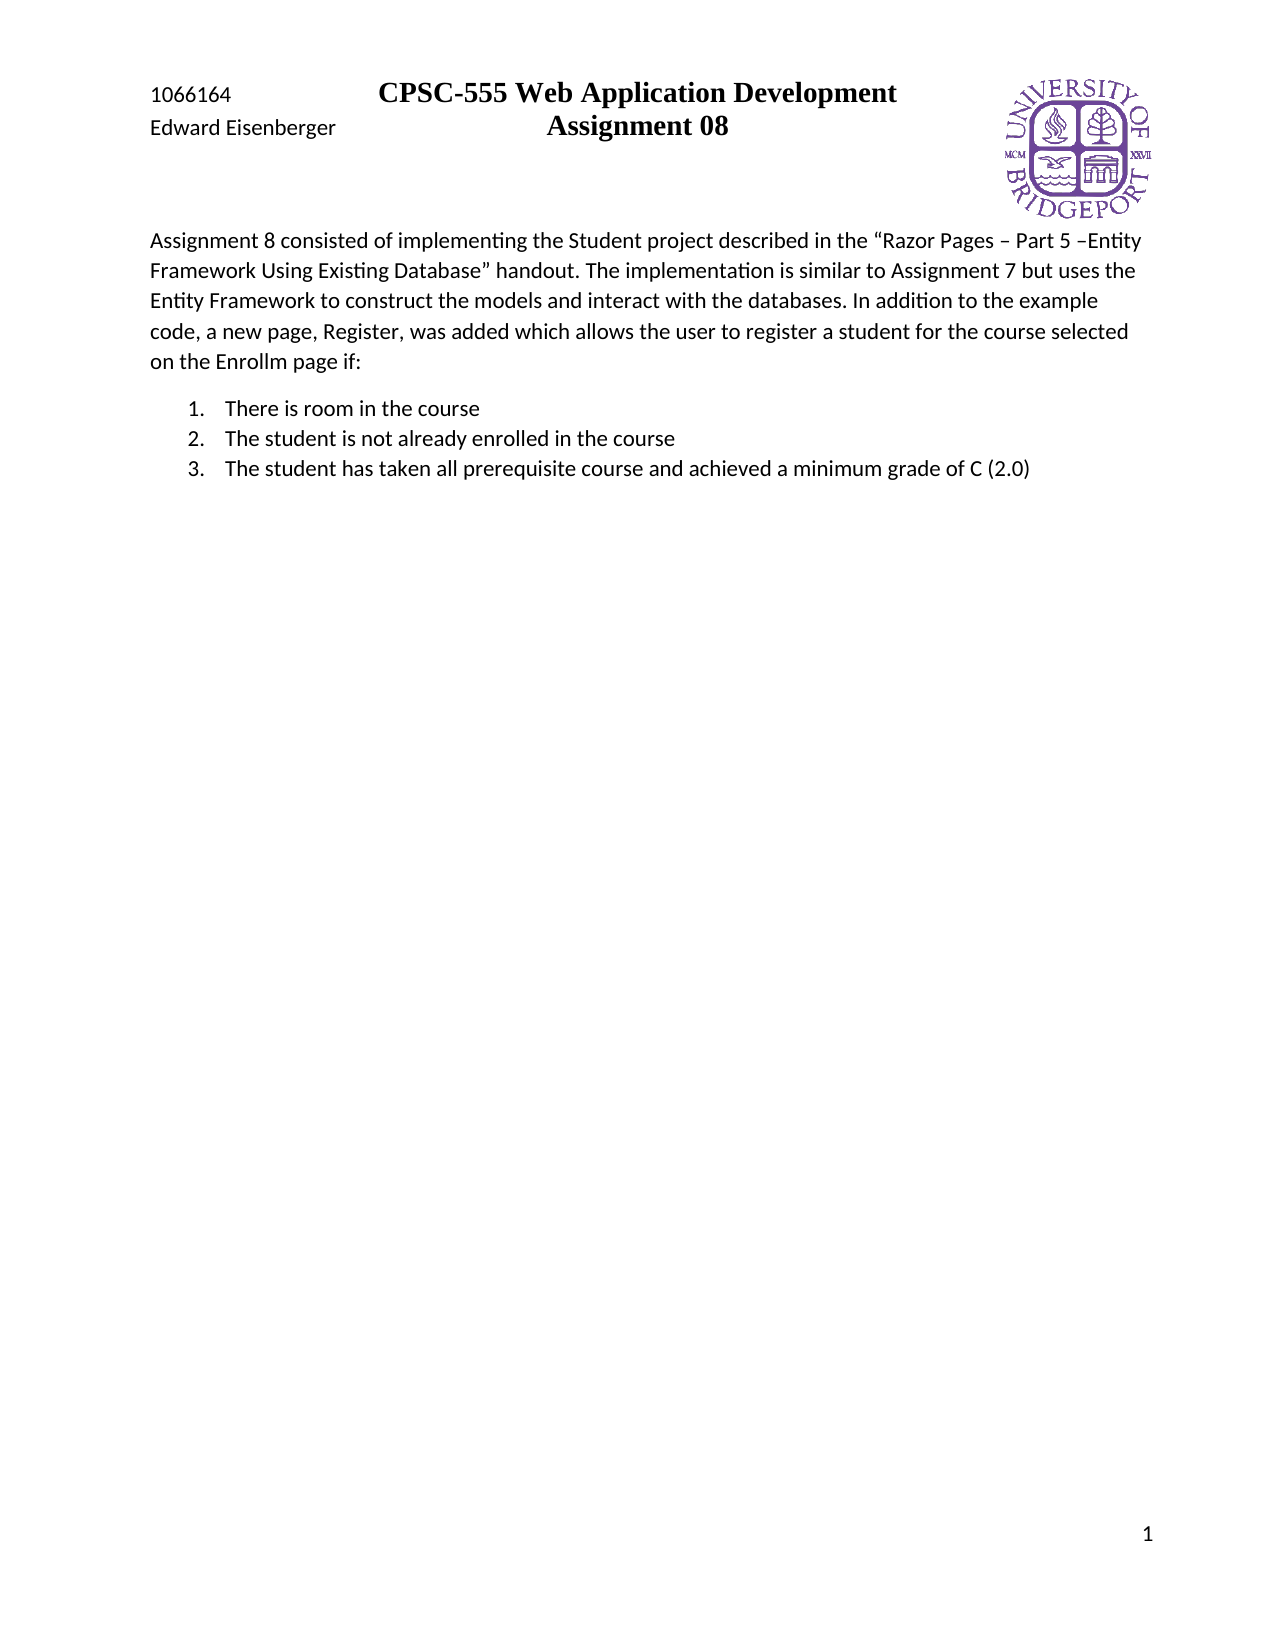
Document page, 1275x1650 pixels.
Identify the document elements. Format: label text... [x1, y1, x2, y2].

list There is room in the course [187, 394, 1153, 422]
list The student is not already enrolled in the course [187, 424, 1153, 452]
picture [1001, 76, 1154, 221]
text Assignment 8 consisted of implementing the Student project described in the “Razor Pages – Part 5 –Entity Framework Using Existing Database” handout. The implementation is similar to Assignment 7 but uses the Entity Framework to construct the models and interact with the databases. In addition to the example code, a new page, Register, was added which allows the user to register a student for the course selected on the Enrollm page if: [150, 226, 1153, 375]
list The student has taken all prerequisite course and achieved a minimum grade of C (2.0) [187, 454, 1153, 482]
